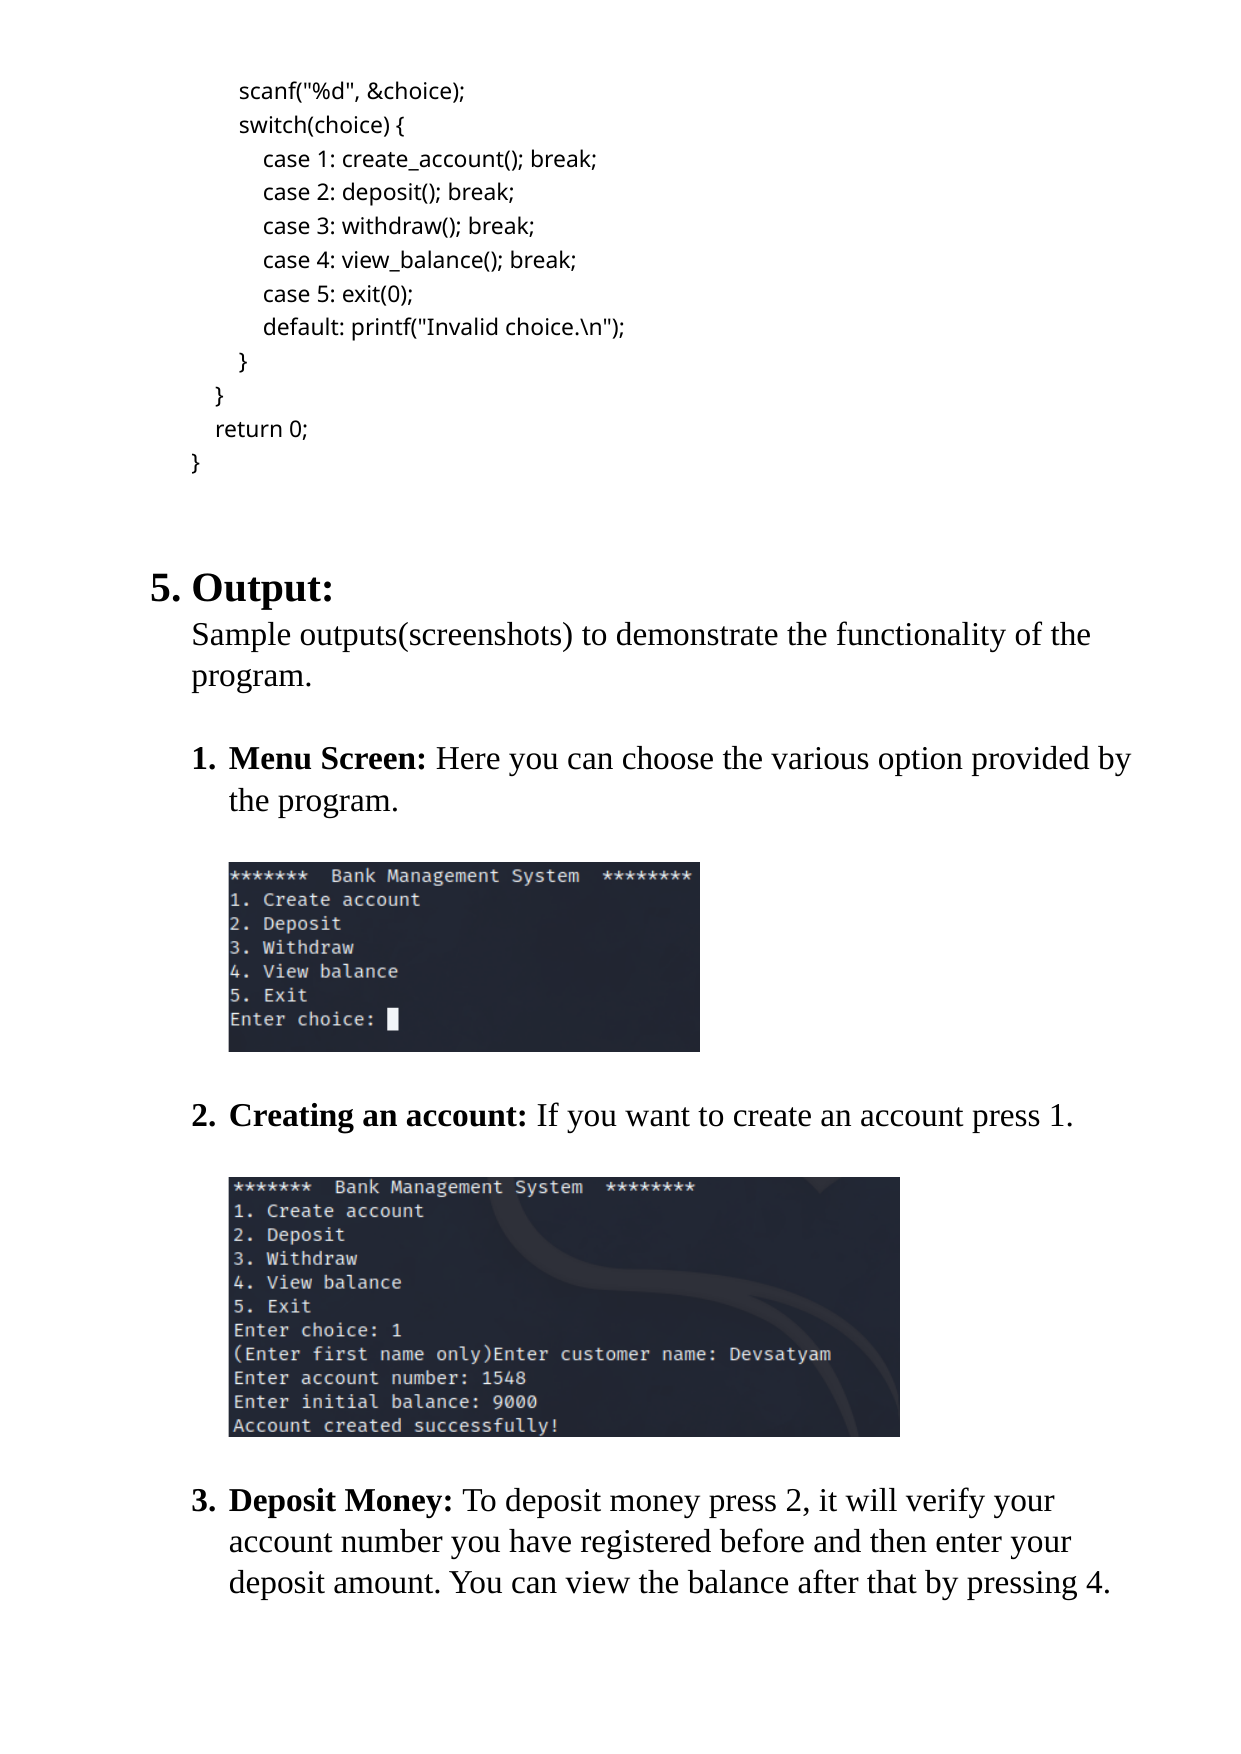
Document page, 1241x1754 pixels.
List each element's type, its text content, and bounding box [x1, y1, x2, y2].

list case 3: withdraw(); break; [191, 210, 1165, 241]
list } [191, 379, 1165, 410]
list default: printf("Invalid choice.\n"); [191, 311, 1165, 342]
list Deposit Money: To deposit money press 2, it will verify your account number you have registered before and then enter your deposit amount. You can view the balance after that by pressing 4. [191, 1480, 1165, 1601]
picture [228, 862, 700, 1052]
list case 2: deposit(); break; [191, 176, 1165, 207]
list Creating an account: If you want to create an account press 1. [191, 1095, 1165, 1133]
list Output: [150, 563, 1165, 611]
list } [191, 345, 1165, 376]
list scanf("%d", &choice); [191, 75, 1165, 106]
list Menu Screen: Here you can choose the various option provided by the program. [191, 738, 1165, 818]
list case 1: create_account(); break; [191, 142, 1165, 174]
list Sample outputs(screenshots) to demonstrate the functionality of the program. [191, 614, 1165, 694]
picture [228, 1177, 900, 1437]
list return 0; [191, 412, 1165, 444]
list case 4: view_balance(); break; [191, 244, 1165, 275]
list case 5: exit(0); [191, 277, 1165, 309]
list } [191, 446, 1165, 477]
list switch(choice) { [191, 109, 1165, 140]
